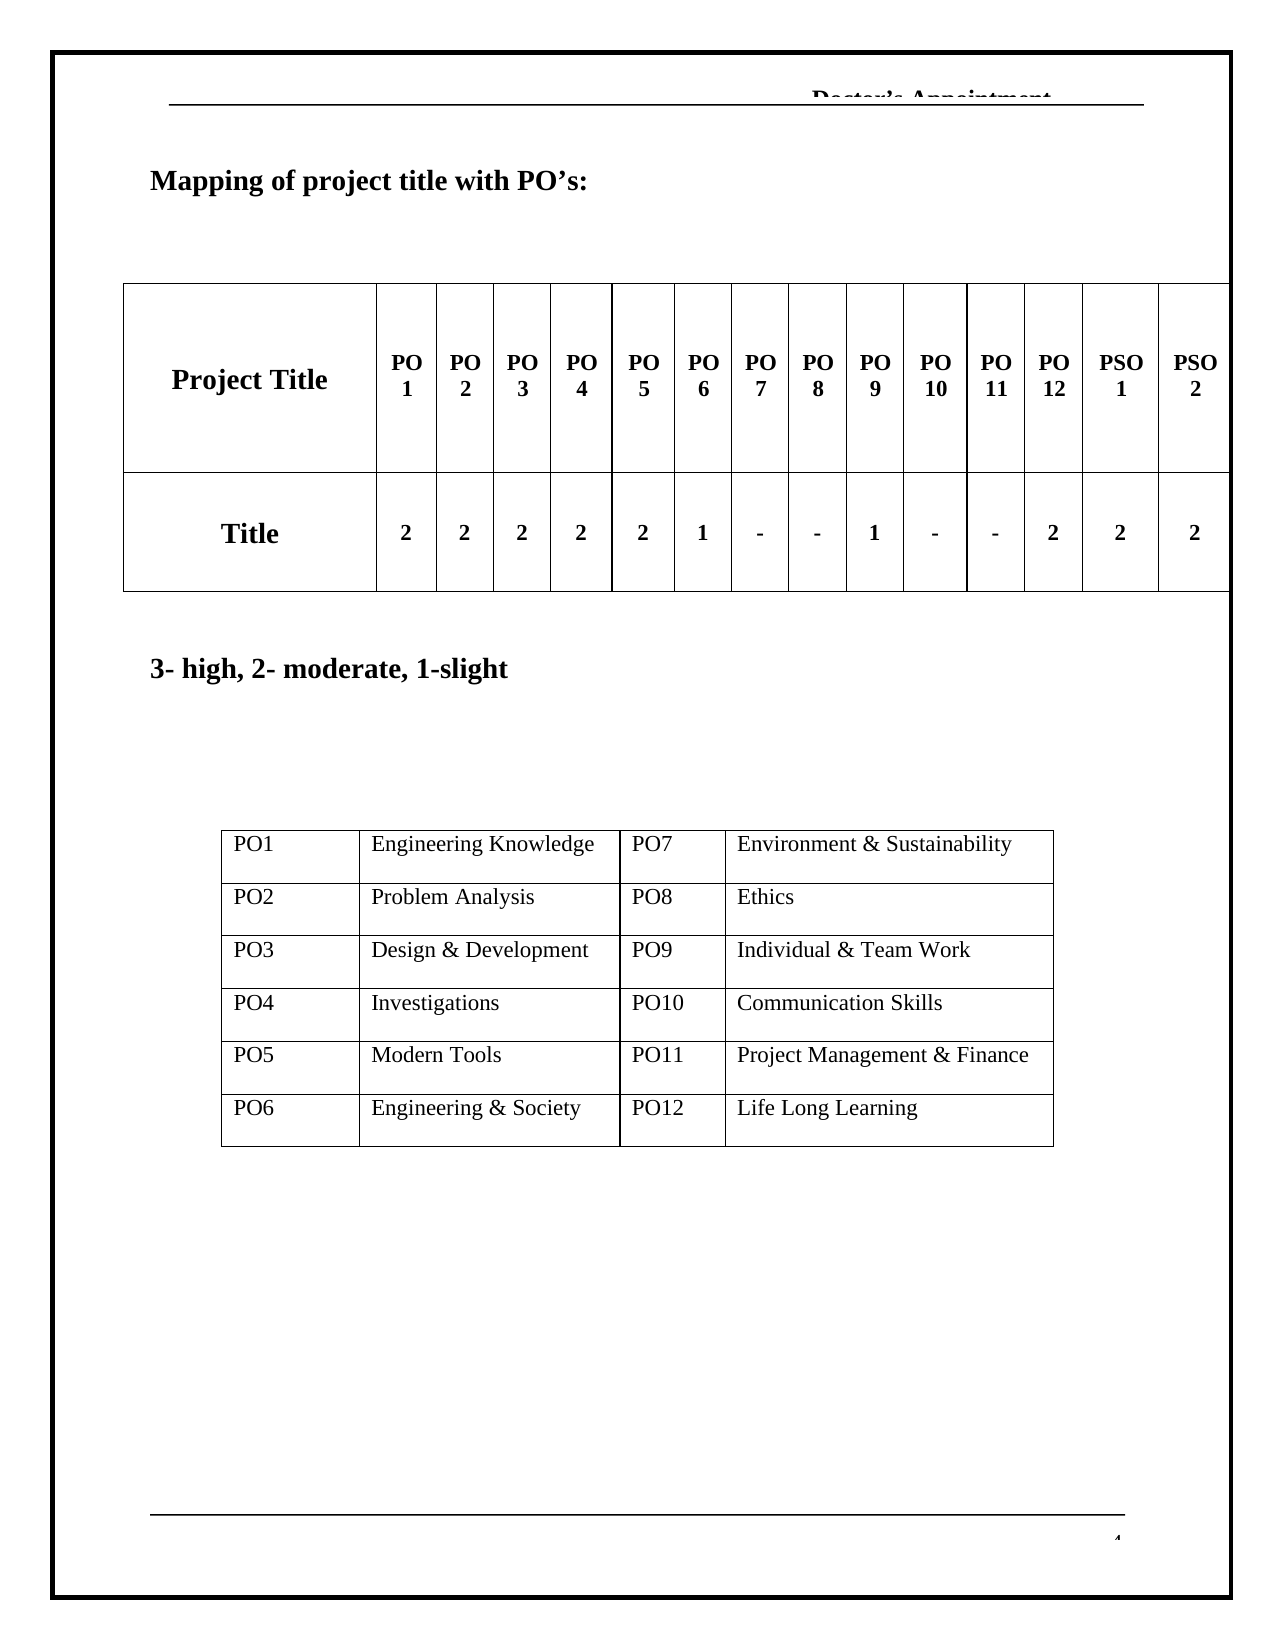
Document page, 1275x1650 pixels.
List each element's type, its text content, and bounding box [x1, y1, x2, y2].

table_header Environment & Sustainability [726, 831, 1053, 883]
table_header PO [732, 351, 789, 377]
table_cell PO4 [222, 989, 359, 1041]
table_header PSO [1160, 351, 1223, 377]
table_header PO [904, 351, 968, 377]
table_cell PO5 [222, 1042, 359, 1093]
table_header Engineering Knowledge [360, 831, 619, 883]
table_header PSO [1083, 351, 1160, 377]
table_header PO [494, 351, 551, 377]
table_header PO7 [621, 831, 725, 883]
table_cell Life Long Learning [726, 1095, 1053, 1146]
table_cell 1 [377, 377, 437, 403]
table_cell Modern Tools [360, 1042, 619, 1093]
table_header PO [613, 351, 675, 377]
table_header PO [968, 351, 1025, 377]
table_cell PO6 [222, 1095, 359, 1146]
table_cell PO8 [621, 884, 725, 935]
table_header PO [551, 351, 613, 377]
table_cell PO10 [621, 989, 725, 1041]
text 3- high, 2- moderate, 1-slight [150, 651, 1229, 684]
table_cell PO3 [222, 936, 359, 988]
table_cell Project Management & Finance [726, 1042, 1053, 1093]
table_cell Communication Skills [726, 989, 1053, 1041]
table_header PO [675, 351, 732, 377]
table_header PO1 [222, 831, 359, 883]
table_cell PO9 [621, 936, 725, 988]
table_cell Investigations [360, 989, 619, 1041]
table_cell 12 [1025, 377, 1083, 403]
table_header PO [790, 351, 847, 377]
table_cell 10 [904, 377, 968, 403]
table_cell Individual & Team Work [726, 936, 1053, 988]
table_cell 9 [847, 377, 904, 403]
table_cell 2 [437, 377, 494, 403]
table_cell Ethics [726, 884, 1053, 935]
table_header PO [1025, 351, 1083, 377]
text Mapping of project title with PO’s: [150, 163, 1229, 197]
table_cell 4 [551, 377, 613, 403]
table_cell 8 [790, 377, 847, 403]
table_cell Design & Development [360, 936, 619, 988]
table_header PO [437, 351, 494, 377]
table_cell 11 [968, 377, 1025, 403]
table_cell 3 [494, 377, 551, 403]
table_cell PO12 [621, 1095, 725, 1146]
table_header PO [847, 351, 904, 377]
table_cell 5 [613, 377, 675, 403]
table_cell 6 [675, 377, 732, 403]
table_cell Engineering & Society [360, 1095, 619, 1146]
table_header PO [377, 351, 437, 377]
table_cell 1 [1083, 377, 1160, 403]
table_cell PO2 [222, 884, 359, 935]
table_cell 2 [1160, 377, 1223, 403]
table_cell PO11 [621, 1042, 725, 1093]
table_cell 7 [732, 377, 789, 403]
table_cell Problem Analysis [360, 884, 619, 935]
